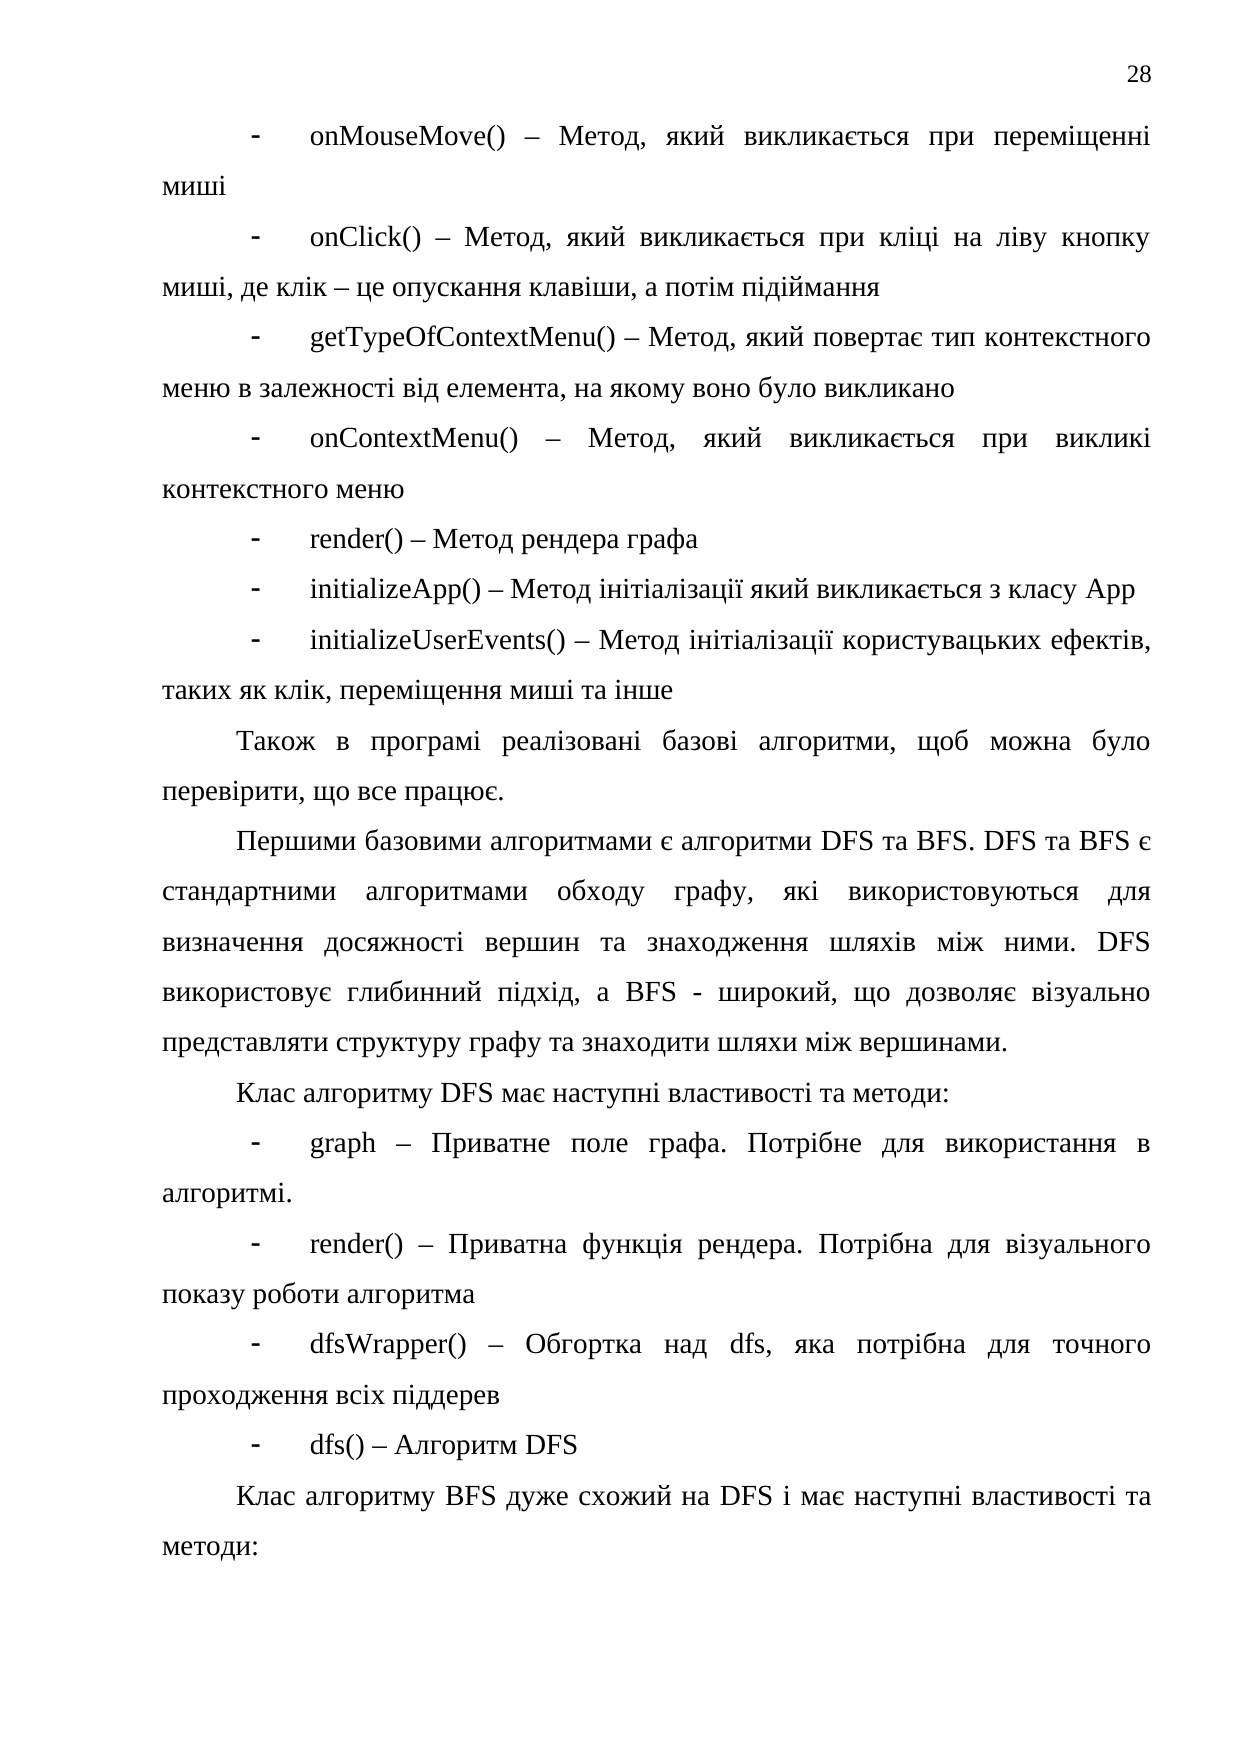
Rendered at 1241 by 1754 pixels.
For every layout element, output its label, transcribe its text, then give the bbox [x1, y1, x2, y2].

text Клас алгоритму DFS має наступні властивості та методи: [162, 1075, 1152, 1108]
text onContextMenu() – Метод, який викликається при викликі контекстного меню [162, 420, 1152, 504]
text initializeUserEvents() – Метод інітіалізації користувацьких ефектів, таких як клік, переміщення миші та інше [162, 622, 1152, 706]
text Клас алгоритму BFS дуже схожий на DFS і має наступні властивості та методи: [162, 1478, 1152, 1562]
text getTypeOfContextMenu() – Метод, який повертає тип контекстного меню в залежності від елемента, на якому воно було викликано [162, 319, 1152, 403]
text dfsWrapper() – Обгортка над dfs, яка потрібна для точного проходження всіх піддерев [162, 1327, 1152, 1411]
text onClick() – Метод, який викликається при кліці на ліву кнопку миші, де клік – це опускання клавіши, а потім підіймання [162, 219, 1152, 303]
text onMouseMove() – Метод, який викликається при переміщенні миші [162, 118, 1152, 202]
text Першими базовими алгоритмами є алгоритми DFS та BFS. DFS та BFS є стандартними алгоритмами обходу графу, які використовуються для визначення досяжності вершин та знаходження шляхів між ними. DFS використовує глибинний підхід, а BFS - широкий, що дозволяє візуально представляти структуру графу та знаходити шляхи між вершинами. [162, 823, 1152, 1058]
text render() – Метод рендера графа [162, 521, 1152, 555]
text graph – Приватне поле графа. Потрібне для використання в алгоритмі. [162, 1125, 1152, 1209]
text initializeApp() – Метод інітіалізації який викликається з класу App [162, 571, 1152, 605]
text render() – Приватна функція рендера. Потрібна для візуального показу роботи алгоритма [162, 1226, 1152, 1310]
text Також в програмі реалізовані базові алгоритми, щоб можна було перевірити, що все працює. [162, 723, 1152, 806]
text dfs() – Алгоритм DFS [162, 1427, 1152, 1461]
